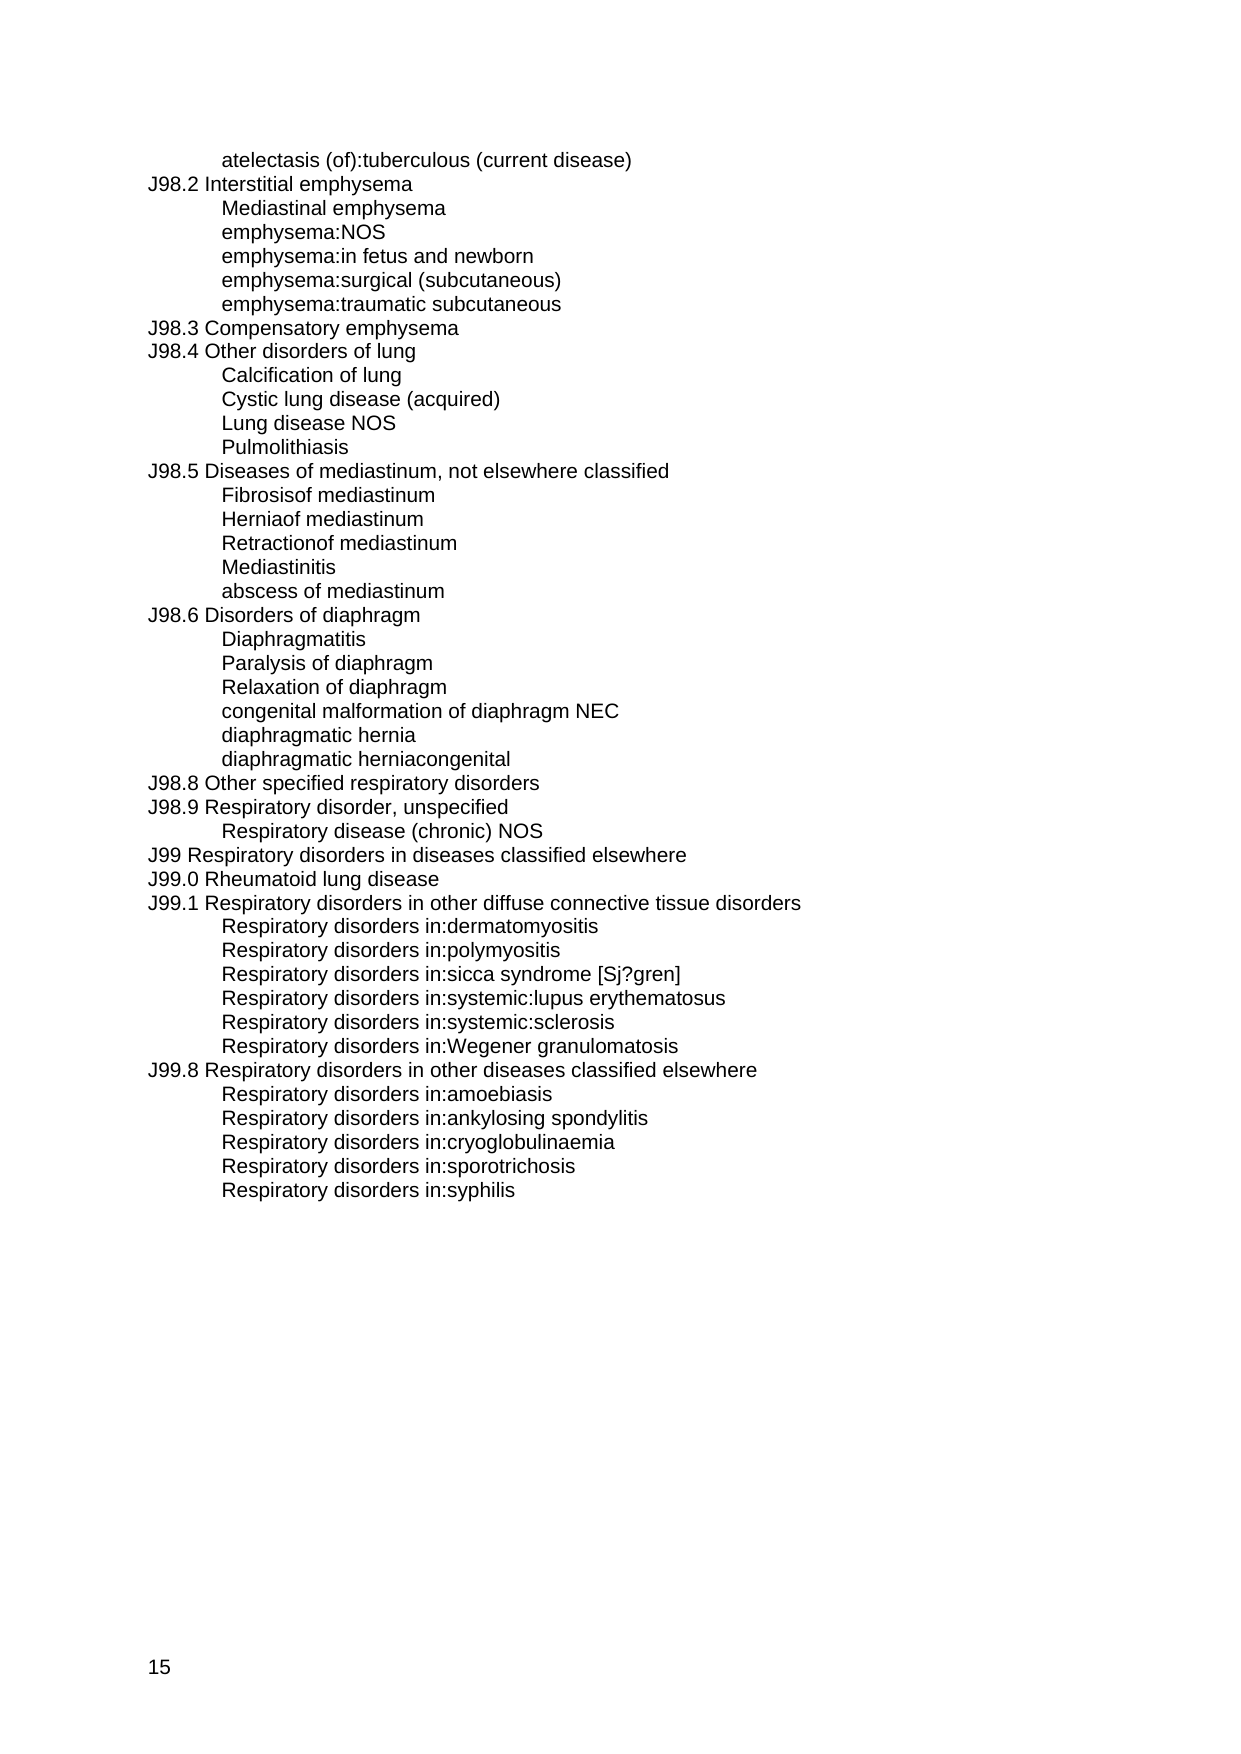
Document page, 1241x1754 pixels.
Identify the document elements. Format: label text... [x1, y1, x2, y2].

text Herniaof mediastinum [148, 507, 1092, 531]
text J98.6 Disorders of diaphragm [148, 603, 1092, 627]
text Respiratory disorders in:systemic:lupus erythematosus [148, 986, 1092, 1010]
text diaphragmatic herniacongenital [148, 747, 1092, 771]
text emphysema:in fetus and newborn [148, 243, 1092, 267]
text Fibrosisof mediastinum [148, 483, 1092, 507]
text Respiratory disorders in:amoebiasis [148, 1082, 1092, 1106]
text congenital malformation of diaphragm NEC [148, 699, 1092, 723]
text Paralysis of diaphragm [148, 651, 1092, 675]
text Respiratory disorders in:Wegener granulomatosis [148, 1034, 1092, 1058]
text emphysema:surgical (subcutaneous) [148, 267, 1092, 291]
text Lung disease NOS [148, 411, 1092, 435]
text Respiratory disease (chronic) NOS [148, 818, 1092, 842]
text Respiratory disorders in:cryoglobulinaemia [148, 1130, 1092, 1154]
text J98.5 Diseases of mediastinum, not elsewhere classified [148, 459, 1092, 483]
text emphysema:NOS [148, 219, 1092, 243]
text Respiratory disorders in:sicca syndrome [Sj?gren] [148, 962, 1092, 986]
text J99 Respiratory disorders in diseases classified elsewhere [148, 842, 1092, 866]
text Respiratory disorders in:ankylosing spondylitis [148, 1106, 1092, 1130]
text J99.0 Rheumatoid lung disease [148, 866, 1092, 890]
text Respiratory disorders in:polymyositis [148, 938, 1092, 962]
text Mediastinitis [148, 555, 1092, 579]
text atelectasis (of):tuberculous (current disease) [148, 148, 1092, 172]
text J98.2 Interstitial emphysema [148, 172, 1092, 196]
text Pulmolithiasis [148, 435, 1092, 459]
text Respiratory disorders in:sporotrichosis [148, 1154, 1092, 1178]
text J99.8 Respiratory disorders in other diseases classified elsewhere [148, 1058, 1092, 1082]
text Cystic lung disease (acquired) [148, 387, 1092, 411]
text Relaxation of diaphragm [148, 675, 1092, 699]
text J98.9 Respiratory disorder, unspecified [148, 794, 1092, 818]
text emphysema:traumatic subcutaneous [148, 291, 1092, 315]
text Respiratory disorders in:syphilis [148, 1178, 1092, 1202]
text Respiratory disorders in:dermatomyositis [148, 914, 1092, 938]
text Calcification of lung [148, 363, 1092, 387]
text diaphragmatic hernia [148, 723, 1092, 747]
text Diaphragmatitis [148, 627, 1092, 651]
text Retractionof mediastinum [148, 531, 1092, 555]
text J99.1 Respiratory disorders in other diffuse connective tissue disorders [148, 890, 1092, 914]
text abscess of mediastinum [148, 579, 1092, 603]
text Respiratory disorders in:systemic:sclerosis [148, 1010, 1092, 1034]
text J98.3 Compensatory emphysema [148, 315, 1092, 339]
text Mediastinal emphysema [148, 196, 1092, 219]
text J98.8 Other specified respiratory disorders [148, 771, 1092, 794]
text J98.4 Other disorders of lung [148, 339, 1092, 363]
